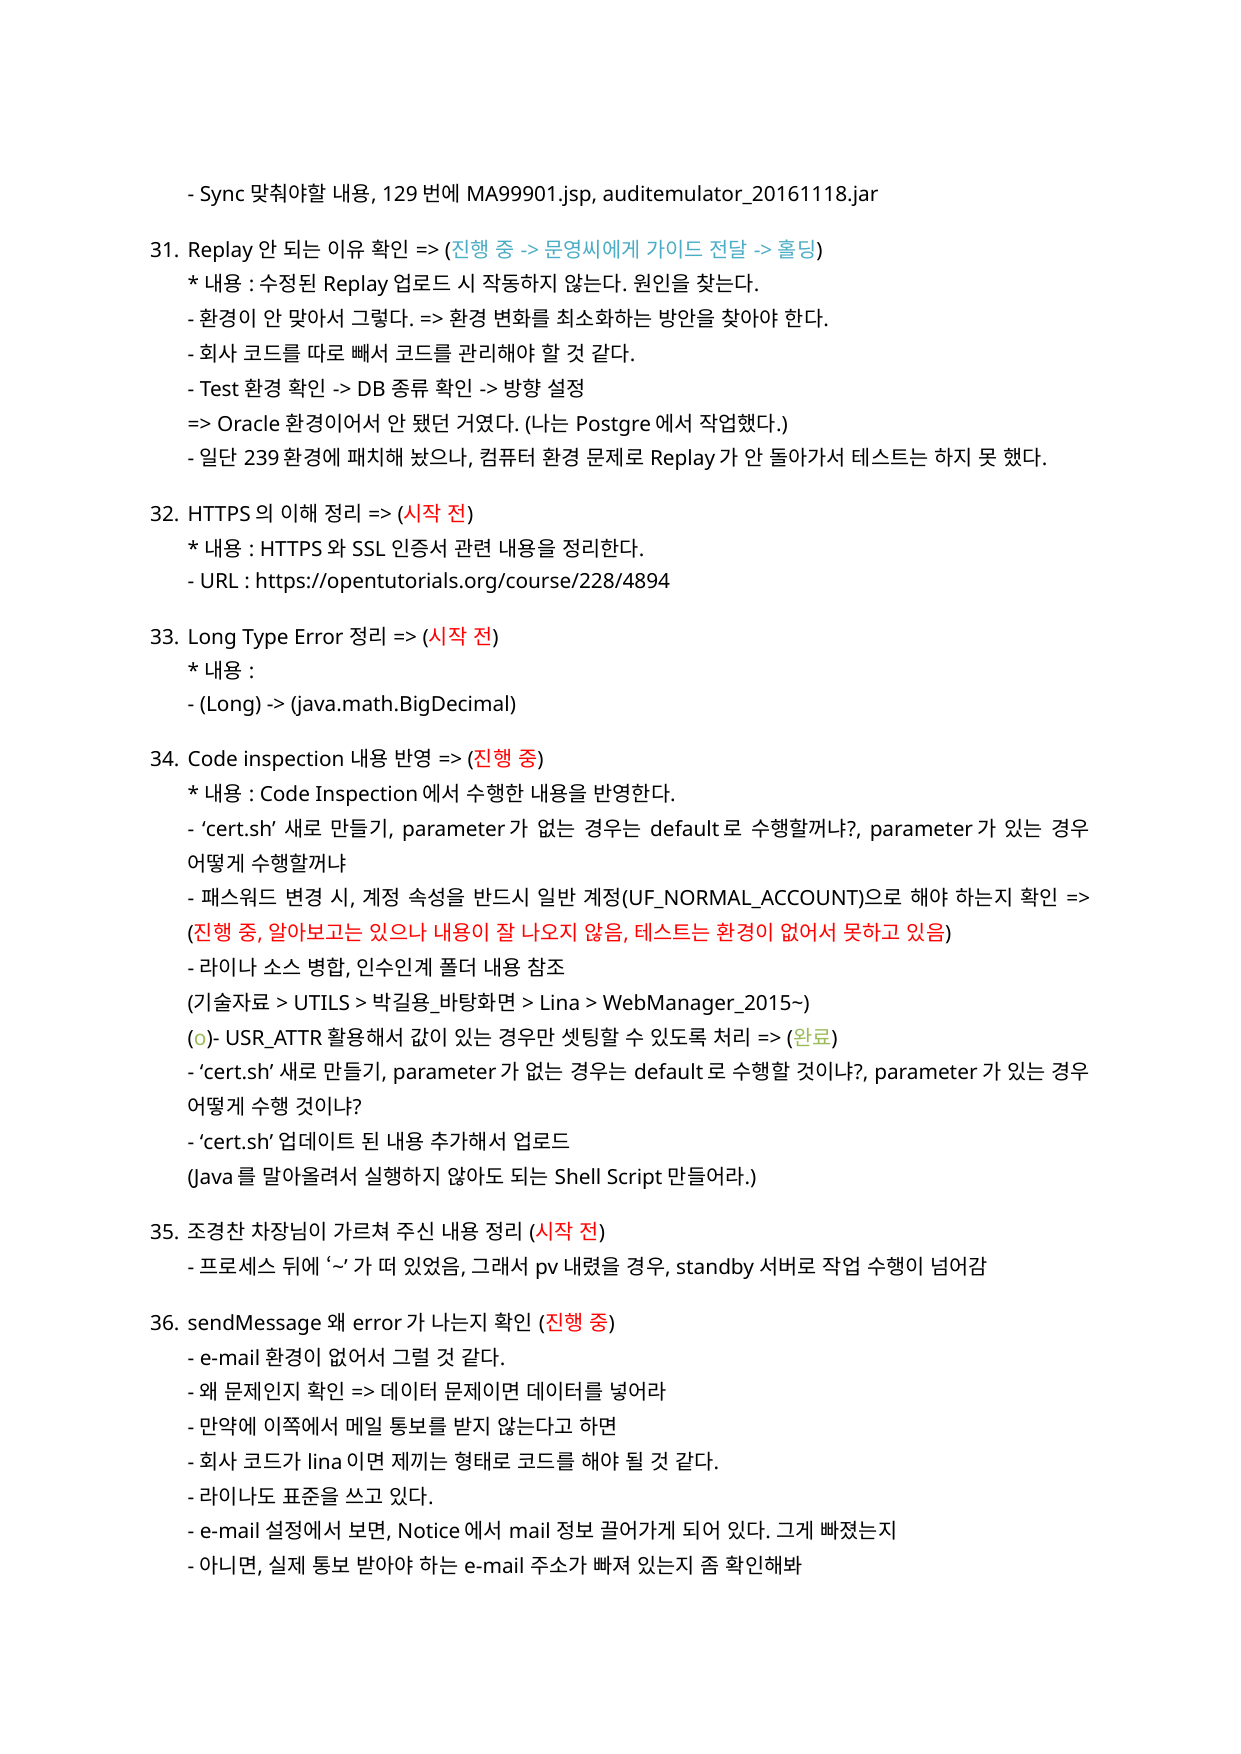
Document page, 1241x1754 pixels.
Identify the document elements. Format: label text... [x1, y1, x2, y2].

list HTTPS의 이해 정리 => (시작 전) * 내용 : HTTPS와 SSL 인증서 관련 내용을 정리한다. - URL : https://opentutorials.org/course/228/4894 [150, 497, 1090, 595]
list Long Type Error 정리 => (시작 전) * 내용 : - (Long) -> (java.math.BigDecimal) [150, 620, 1090, 718]
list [150, 1306, 1090, 1580]
list 조경찬 차장님이 가르쳐 주신 내용 정리 (시작 전) - 프로세스 뒤에 ‘~’ 가 떠 있었음, 그래서 pv 내렸을 경우, standby 서버로 작업 수행이 넘어감 [150, 1216, 1090, 1281]
list Code inspection 내용 반영 => (진행 중) * 내용 : Code Inspection에서 수행한 내용을 반영한다. - ‘cert.sh’ 새로 만들기, parameter가 없는 경우는 default로 수행할꺼냐?, parameter가 있는 경우 어떻게 수행할꺼냐 - 패스워드 변경 시, 계정 속성을 반드시 일반 계정(UF_NORMAL_ACCOUNT)으로 해야 하는지 확인 => (진행 중, 알아보고는 있으나 내용이 잘 나오지 않음, 테스트는 환경이 없어서 못하고 있음) - 라이나 소스 병합, 인수인계 폴더 내용 참조 (기술자료 > UTILS > 박길용_바탕화면 > Lina > WebManager_2015~) (o)- USR_ATTR 활용해서 값이 있는 경우만 셋팅할 수 있도록 처리 => (완료) - ‘cert.sh’ 새로 만들기, parameter가 없는 경우는 default로 수행할 것이냐?, parameter가 있는 경우 어떻게 수행 것이냐? - ‘cert.sh’ 업데이트 된 내용 추가해서 업로드 (Java를 말아올려서 실행하지 않아도 되는 Shell Script 만들어라.) [150, 743, 1090, 1190]
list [150, 177, 1090, 207]
list Replay 안 되는 이유 확인 => (진행 중 -> 문영씨에게 가이드 전달 -> 홀딩) * 내용 : 수정된 Replay 업로드 시 작동하지 않는다. 원인을 찾는다. - 환경이 안 맞아서 그렇다. => 환경 변화를 최소화하는 방안을 찾아야 한다. - 회사 코드를 따로 빼서 코드를 관리해야 할 것 같다. - Test 환경 확인 -> DB 종류 확인 -> 방향 설정 => Oracle 환경이어서 안 됐던 거였다. (나는 Postgre에서 작업했다.) - 일단 239환경에 패치해 놨으나, 컴퓨터 환경 문제로 Replay가 안 돌아가서 테스트는 하지 못 했다. [150, 233, 1090, 472]
